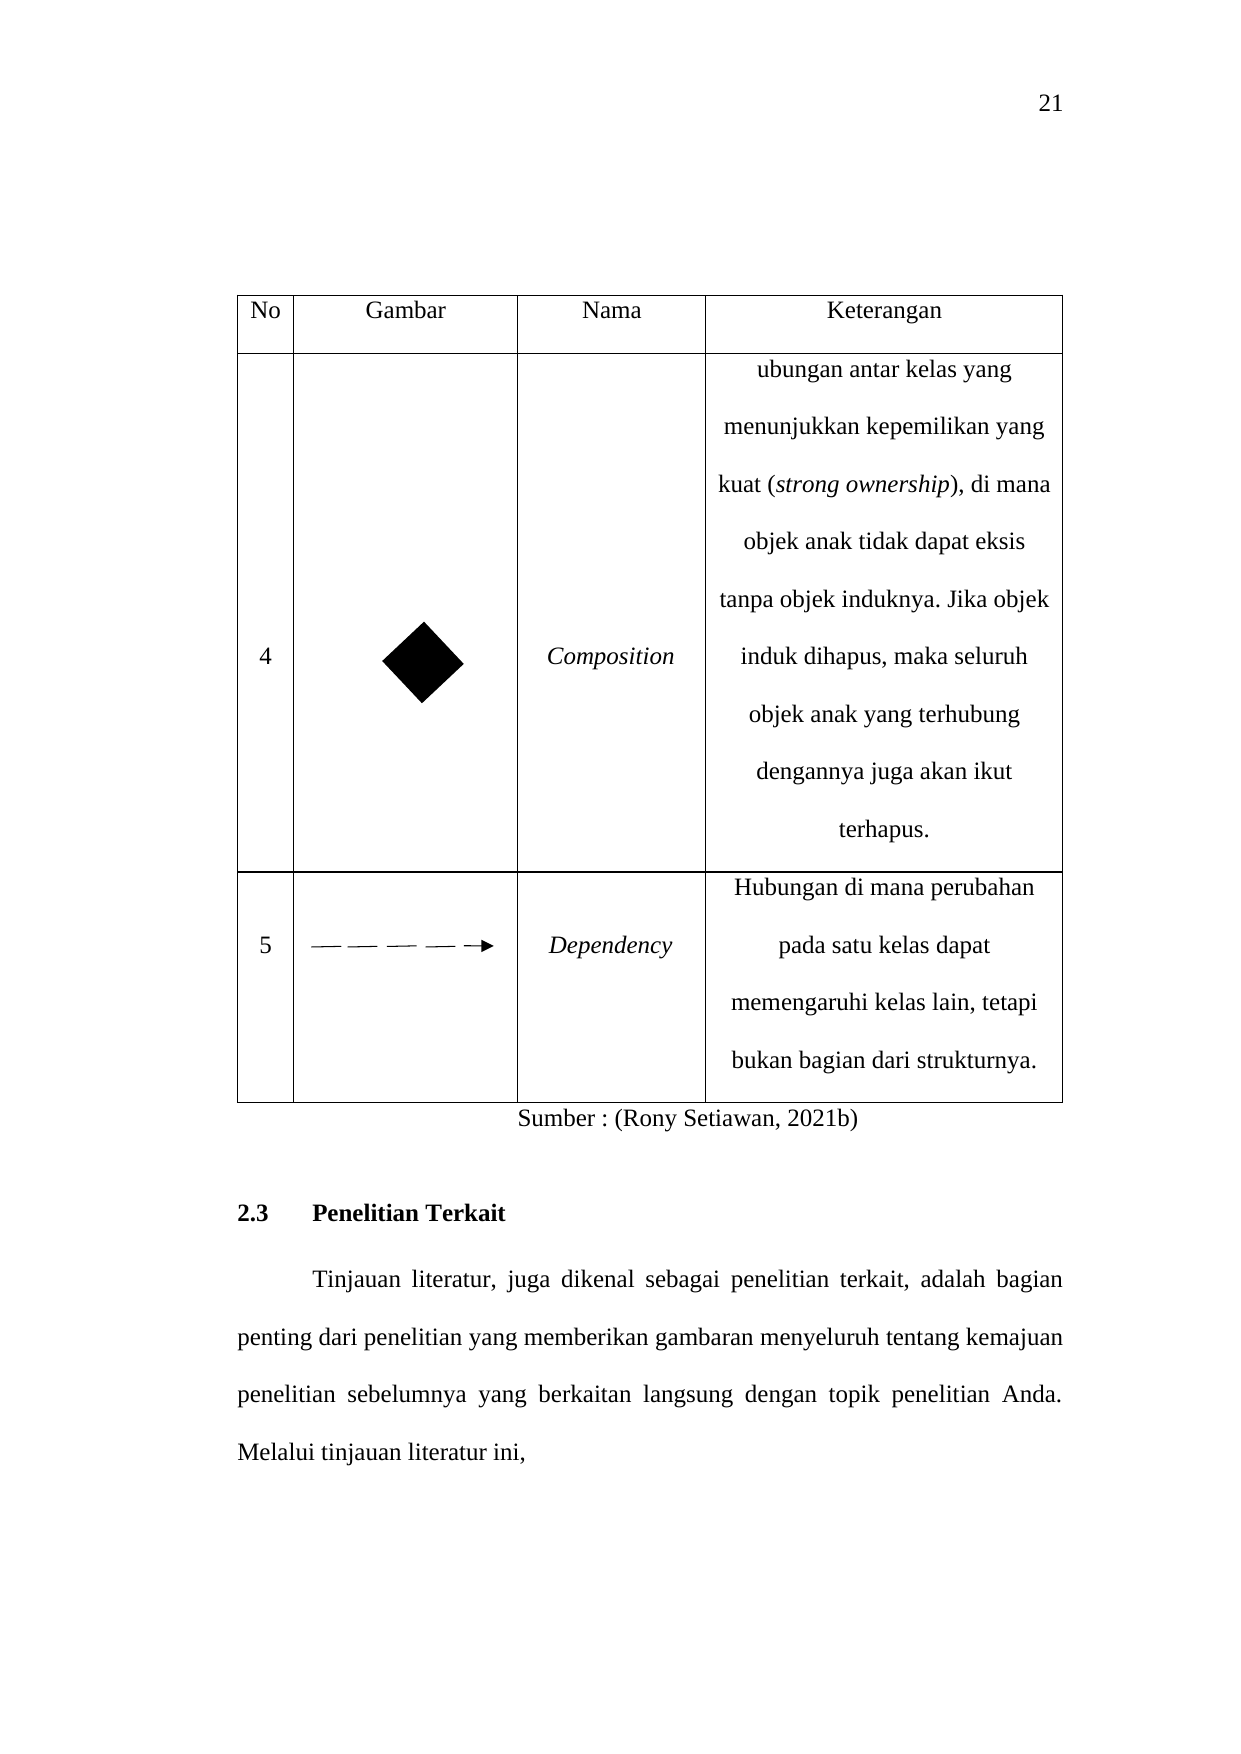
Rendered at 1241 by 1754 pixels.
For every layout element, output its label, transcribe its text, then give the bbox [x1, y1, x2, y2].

table_cell Hubungan di mana perubahan pada satu kelas dapat memengaruhi kelas lain, tetapi bukan bagian dari strukturnya. [706, 873, 1062, 1102]
text Sumber : [237, 1103, 1063, 1132]
table_cell ubungan antar kelas yang menunjukkan kepemilikan yang kuat (strong ownership), di mana objek anak tidak dapat eksis tanpa objek induknya. Jika objek induk dihapus, maka seluruh objek anak yang terhubung dengannya juga akan ikut terhapus. [706, 354, 1062, 871]
table_cell 5 [238, 873, 293, 1102]
table_cell [294, 873, 517, 1102]
table_header No [238, 296, 293, 353]
table_header Nama [518, 296, 705, 353]
table_cell 4 [238, 354, 293, 871]
table_header Keterangan [706, 296, 1062, 353]
subtitle 2.3 Penelitian Terkait [237, 1198, 1063, 1227]
table_header Gambar [294, 296, 517, 353]
table_cell [294, 354, 517, 871]
table_cell Dependency [518, 873, 705, 1102]
table_cell Composition [518, 354, 705, 871]
text Tinjauan literatur, juga dikenal sebagai penelitian terkait, adalah bagian penting dari penelitian yang memberikan gambaran menyeluruh tentang kemajuan penelitian sebelumnya yang berkaitan langsung dengan topik penelitian Anda. Melalui tinjauan literatur ini, [237, 1264, 1063, 1466]
